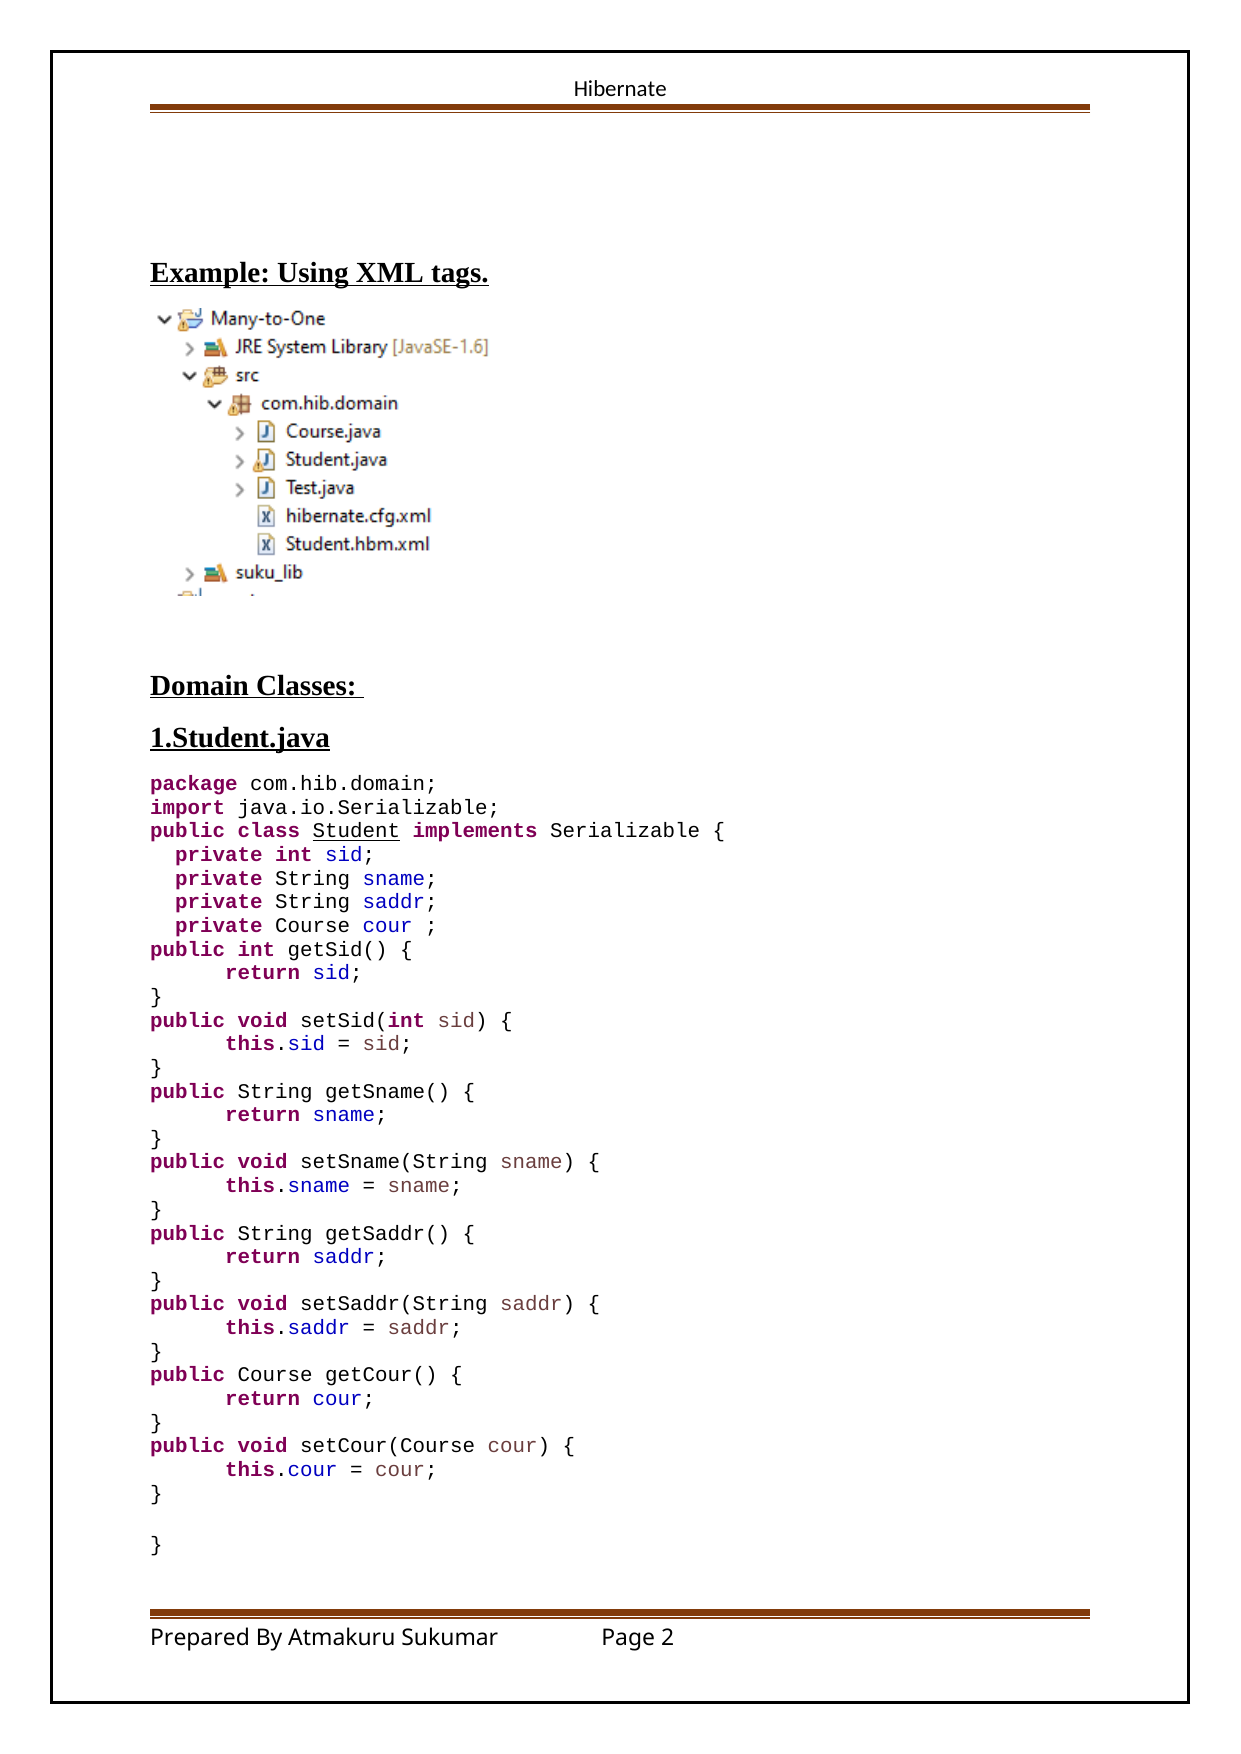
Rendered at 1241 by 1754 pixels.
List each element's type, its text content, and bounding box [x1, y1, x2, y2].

text public class Student implements Serializable { [150, 821, 1090, 844]
text public Course getCour() { [150, 1364, 1090, 1388]
text this.saddr = saddr; [150, 1317, 1090, 1341]
picture [150, 308, 605, 596]
text } [150, 1534, 1090, 1558]
text this.sname = sname; [150, 1175, 1090, 1199]
text import java.io.Serializable; [150, 797, 1090, 821]
text private String sname; [150, 868, 1090, 891]
text return sname; [150, 1104, 1090, 1128]
text return saddr; [150, 1246, 1090, 1270]
text Domain Classes: [150, 668, 1090, 701]
text } [150, 986, 1090, 1010]
text this.sid = sid; [150, 1033, 1090, 1057]
text public void setSid(int sid) { [150, 1010, 1090, 1033]
text } [150, 1412, 1090, 1435]
text public String getSaddr() { [150, 1222, 1090, 1246]
text public void setCour(Course cour) { [150, 1435, 1090, 1459]
text private int sid; [150, 844, 1090, 868]
text this.cour = cour; [150, 1459, 1090, 1483]
text public void setSname(String sname) { [150, 1152, 1090, 1175]
text return sid; [150, 962, 1090, 986]
text } [150, 1483, 1090, 1506]
text 1.Student.java [150, 720, 1090, 754]
text package com.hib.domain; [150, 773, 1090, 797]
text Example: Using XML tags. [150, 256, 1090, 289]
text } [150, 1057, 1090, 1081]
text } [150, 1128, 1090, 1152]
text } [150, 1270, 1090, 1293]
text public int getSid() { [150, 939, 1090, 962]
text return cour; [150, 1388, 1090, 1412]
text } [150, 1199, 1090, 1222]
text public void setSaddr(String saddr) { [150, 1293, 1090, 1317]
text private String saddr; [150, 891, 1090, 915]
text } [150, 1341, 1090, 1364]
text private Course cour ; [150, 915, 1090, 939]
text public String getSname() { [150, 1081, 1090, 1104]
